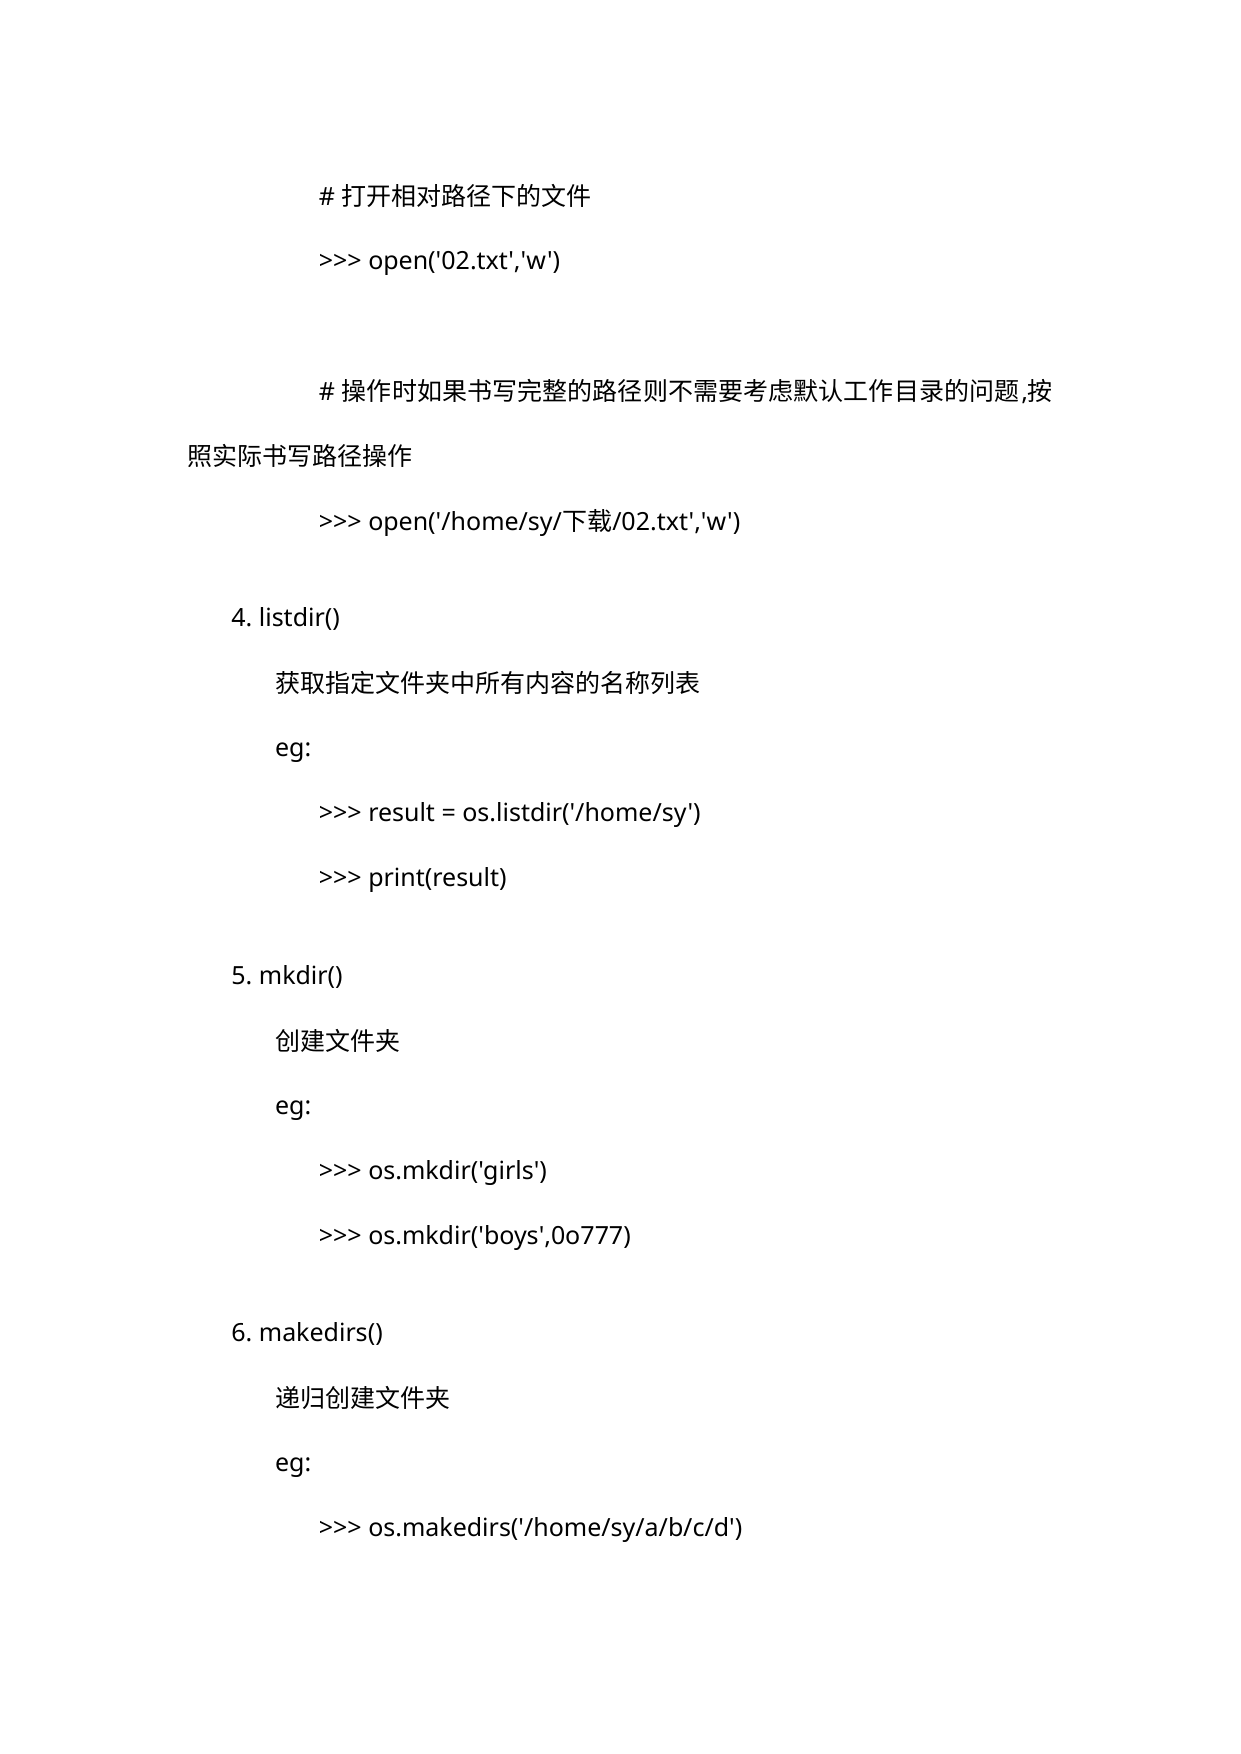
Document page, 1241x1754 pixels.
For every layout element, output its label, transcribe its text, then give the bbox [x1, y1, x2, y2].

text 6. makedirs() [187, 1299, 1053, 1364]
text >>> os.mkdir('girls') [187, 1137, 1053, 1202]
text # 打开相对路径下的文件 [187, 162, 1053, 227]
text >>> open('/home/sy/下载/02.txt','w') [187, 487, 1053, 552]
text 递归创建文件夹 [187, 1364, 1053, 1429]
text >>> result = os.listdir('/home/sy') [187, 779, 1053, 844]
text 5. mkdir() [187, 942, 1053, 1007]
text >>> os.mkdir('boys',0o777) [187, 1202, 1053, 1267]
text eg: [187, 1429, 1053, 1494]
text >>> print(result) [187, 844, 1053, 909]
text >>> os.makedirs('/home/sy/a/b/c/d') [187, 1494, 1053, 1559]
text eg: [187, 1072, 1053, 1137]
text 4. listdir() [187, 584, 1053, 649]
text >>> open('02.txt','w') [187, 227, 1053, 292]
text # 操作时如果书写完整的路径则不需要考虑默认工作目录的问题,按照实际书写路径操作 [187, 357, 1053, 487]
text eg: [187, 714, 1053, 779]
text 获取指定文件夹中所有内容的名称列表 [187, 649, 1053, 714]
text 创建文件夹 [187, 1007, 1053, 1072]
